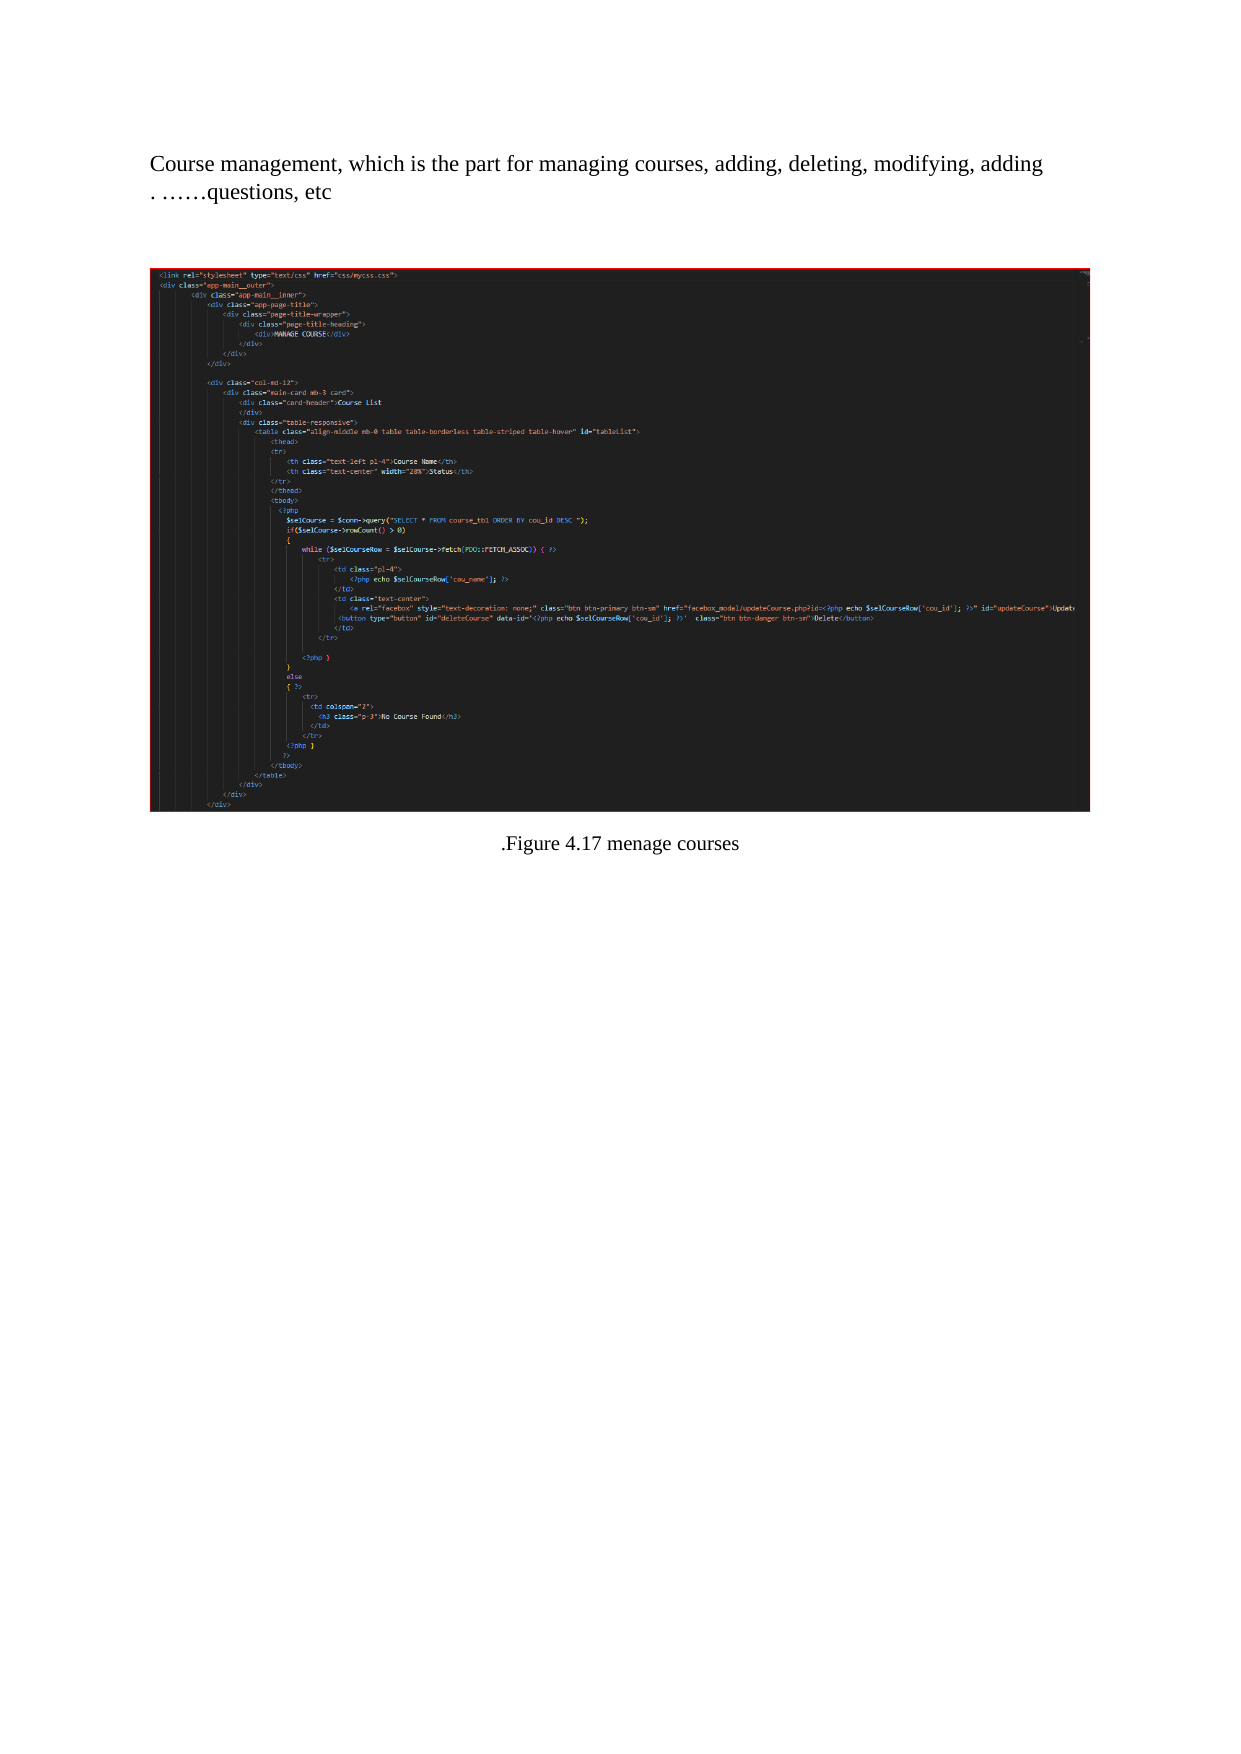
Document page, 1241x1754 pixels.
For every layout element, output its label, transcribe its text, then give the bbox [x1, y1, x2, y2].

picture [149, 268, 1091, 812]
text Figure 4.17 menage courses. [150, 831, 1090, 855]
text Course management, which is the part for managing courses, adding, deleting, modifying, adding questions, etc…… . [150, 150, 1090, 205]
